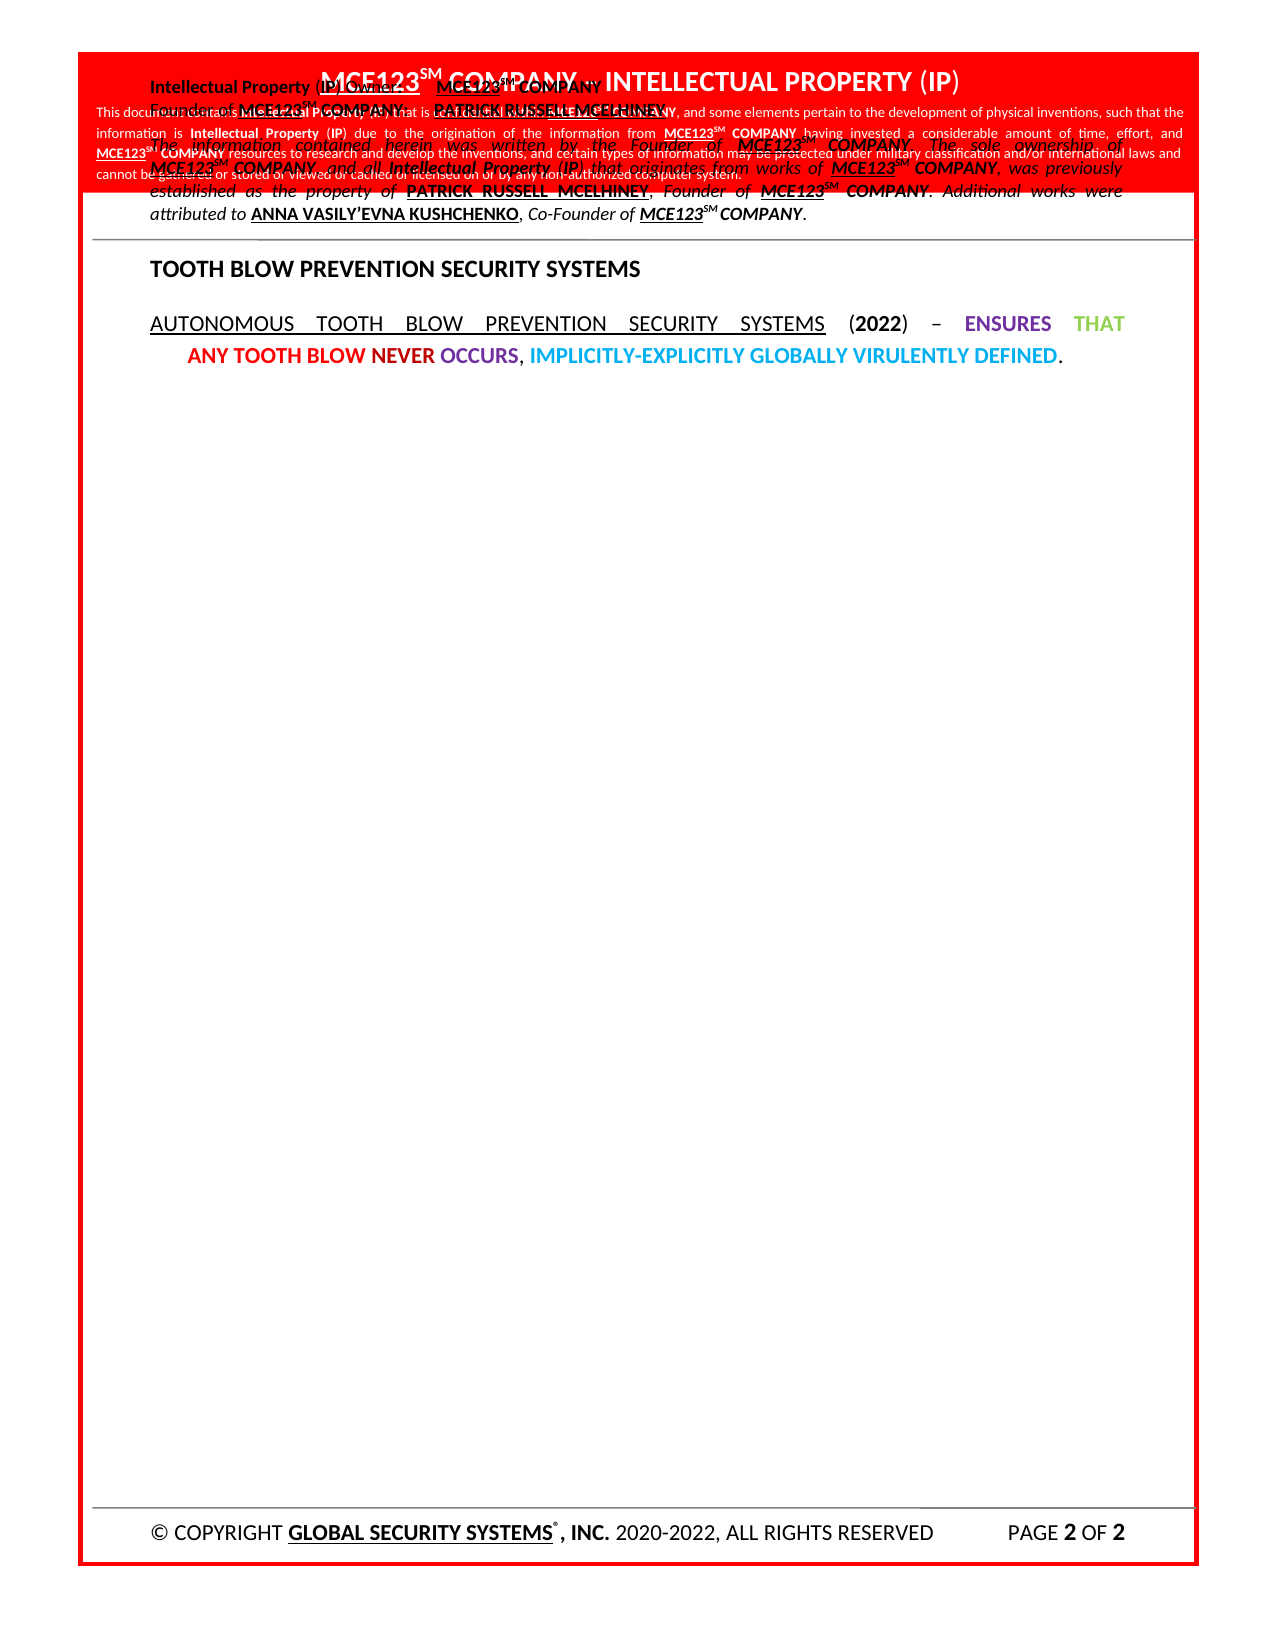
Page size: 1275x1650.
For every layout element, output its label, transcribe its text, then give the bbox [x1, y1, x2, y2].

text TOOTH BLOW PREVENTION SECURITY SYSTEMS [150, 253, 1125, 284]
text AUTONOMOUS TOOTH BLOW PREVENTION SECURITY SYSTEMS (2022) – ENSURES THAT ANY TOOTH BLOW NEVER OCCURS, IMPLICITLY-EXPLICITLY GLOBALLY VIRULENTLY DEFINED. [150, 309, 1125, 369]
